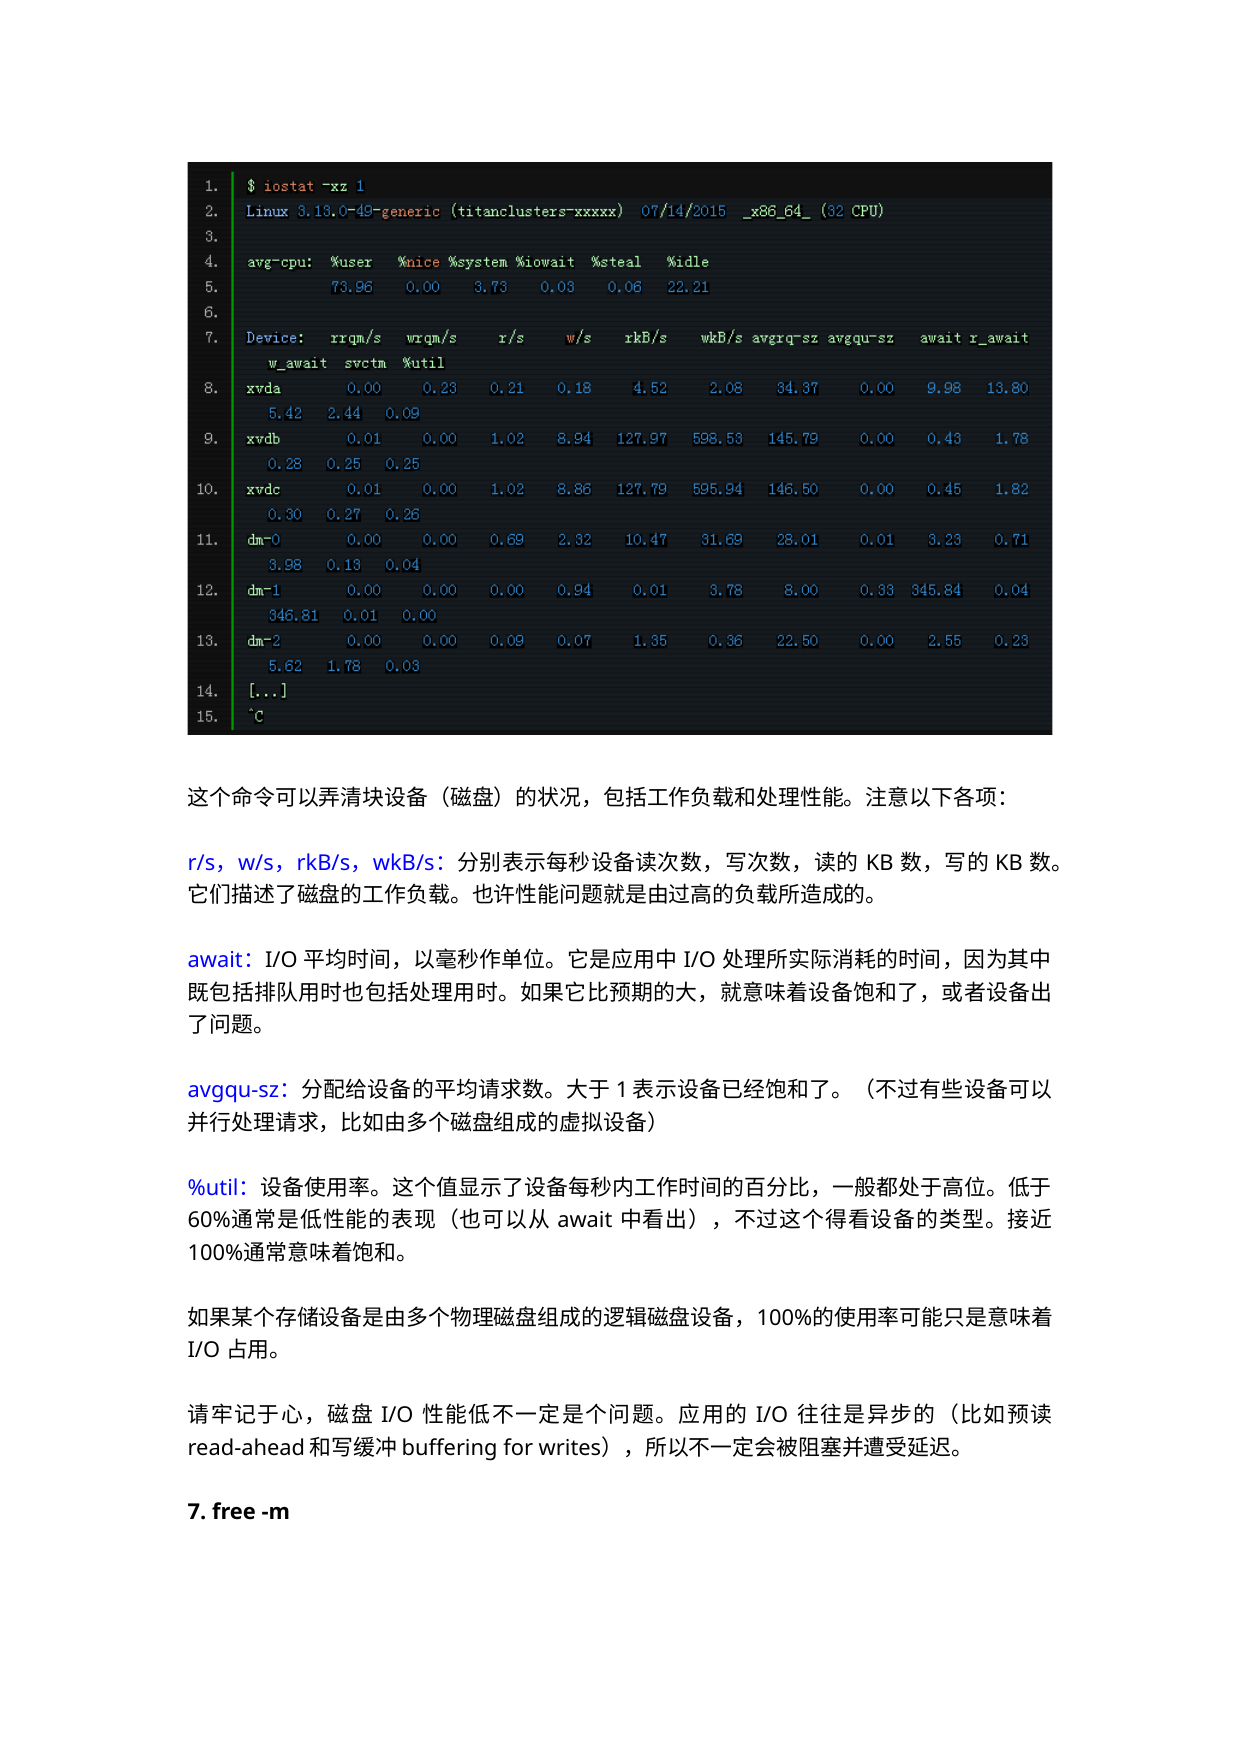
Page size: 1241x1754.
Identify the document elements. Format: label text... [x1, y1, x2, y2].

text %util：设备使用率。这个值显示了设备每秒内工作时间的百分比，一般都处于高位。低于60%通常是低性能的表现（也可以从 await 中看出），不过这个得看设备的类型。接近100%通常意味着饱和。 [187, 1169, 1053, 1267]
picture [187, 162, 1053, 735]
text 这个命令可以弄清块设备（磁盘）的状况，包括工作负载和处理性能。注意以下各项： [187, 779, 1053, 812]
text 7. free -m [187, 1494, 1053, 1527]
text r/s，w/s，rkB/s，wkB/s：分别表示每秒设备读次数，写次数，读的 KB 数，写的 KB 数。它们描述了磁盘的工作负载。也许性能问题就是由过高的负载所造成的。 [187, 844, 1053, 909]
text await：I/O 平均时间，以毫秒作单位。它是应用中 I/O 处理所实际消耗的时间，因为其中既包括排队用时也包括处理用时。如果它比预期的大，就意味着设备饱和了，或者设备出了问题。 [187, 942, 1053, 1039]
text 如果某个存储设备是由多个物理磁盘组成的逻辑磁盘设备，100%的使用率可能只是意味着 I/O 占用。 [187, 1299, 1053, 1364]
text avgqu-sz：分配给设备的平均请求数。大于1表示设备已经饱和了。（不过有些设备可以并行处理请求，比如由多个磁盘组成的虚拟设备） [187, 1072, 1053, 1137]
text 请牢记于心，磁盘 I/O 性能低不一定是个问题。应用的 I/O 往往是异步的（比如预读read-ahead和写缓冲buffering for writes），所以不一定会被阻塞并遭受延迟。 [187, 1397, 1053, 1462]
